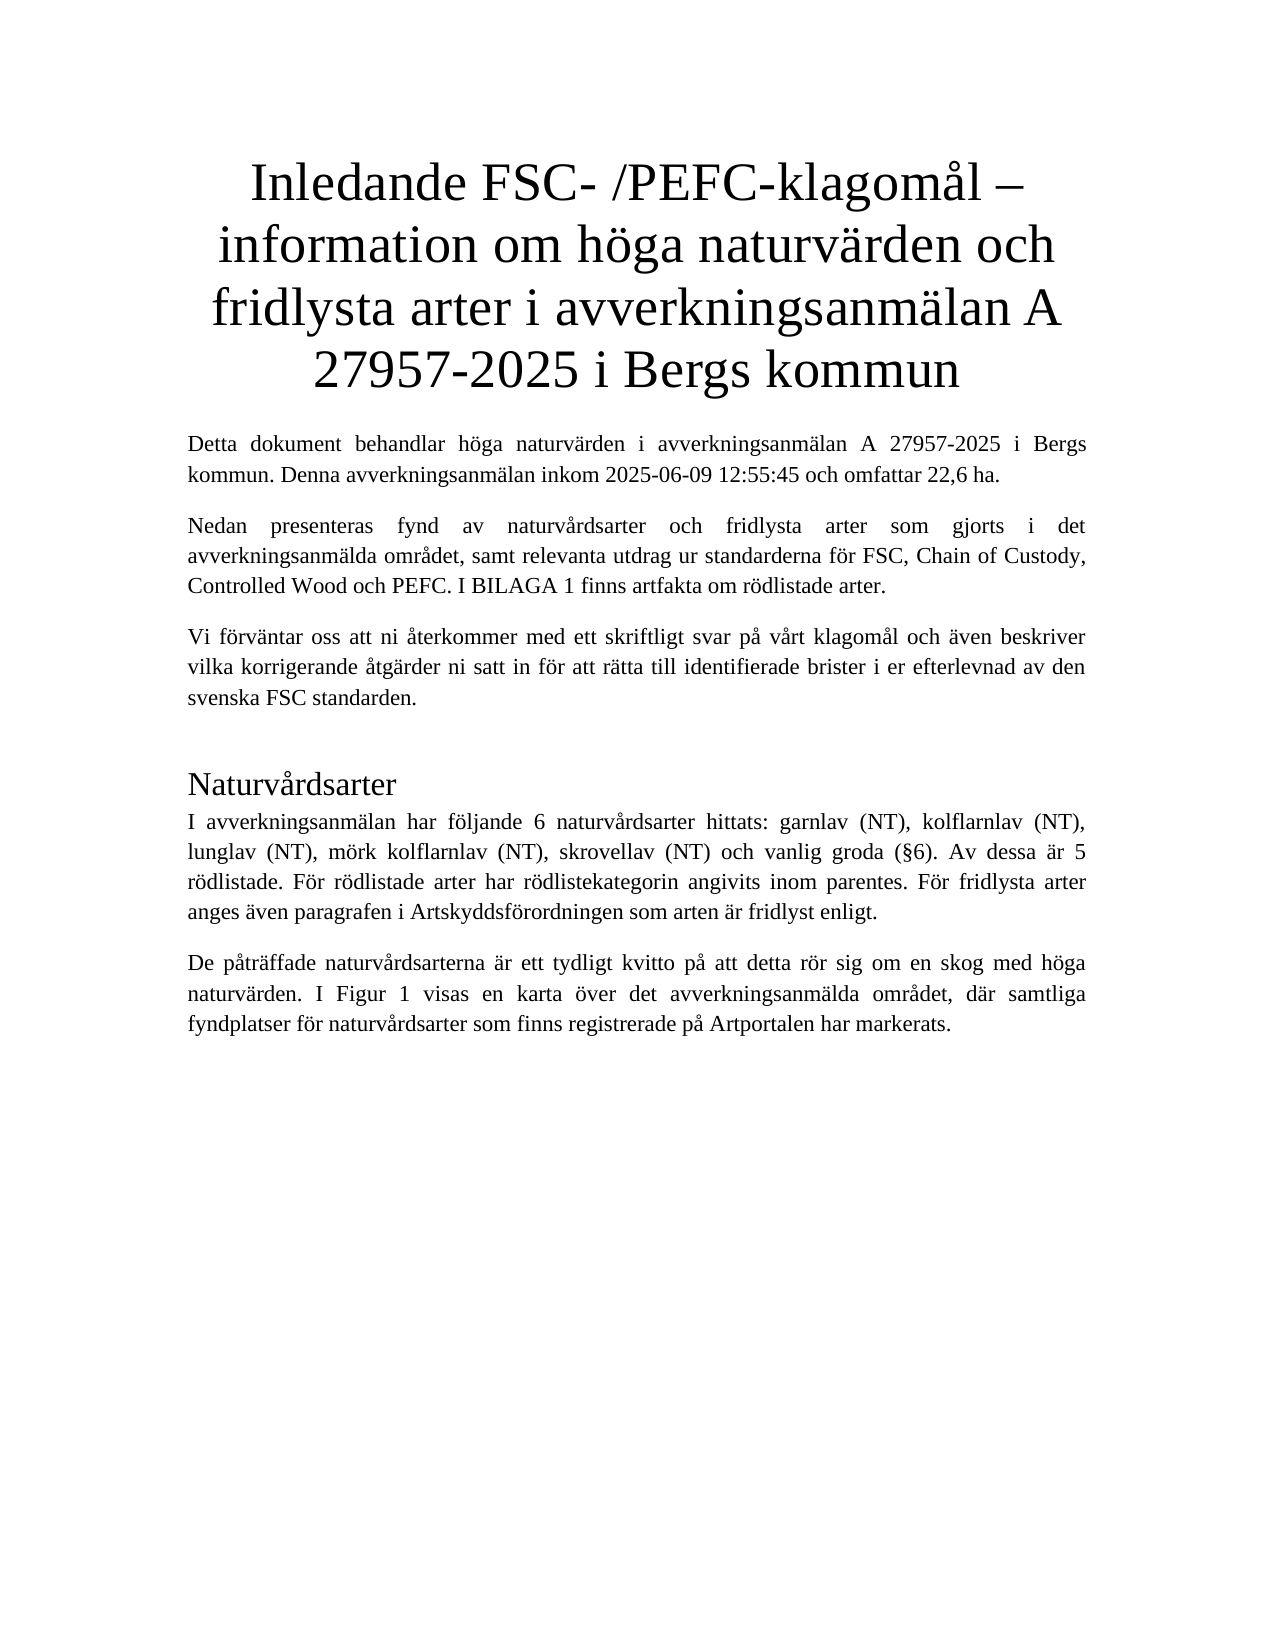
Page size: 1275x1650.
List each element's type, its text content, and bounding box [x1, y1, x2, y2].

text Nedan presenteras fynd av naturvårdsarter och fridlysta arter som gjorts i det avverkningsanmälda området, samt relevanta utdrag ur standarderna för FSC, Chain of Custody, Controlled Wood och PEFC. I BILAGA 1 finns artfakta om rödlistade arter. [187, 512, 1087, 598]
text I avverkningsanmälan har följande 6 naturvårdsarter hittats: garnlav (NT), kolflarnlav (NT), lunglav (NT), mörk kolflarnlav (NT), skrovellav (NT) och vanlig groda (§6). Av dessa är 5 rödlistade. För rödlistade arter har rödlistekategorin angivits inom parentes. För fridlysta arter anges även paragrafen i Artskyddsförordningen som arten är fridlyst enligt. [187, 808, 1087, 925]
text Detta dokument behandlar höga naturvärden i avverkningsanmälan A 27957-2025 i Bergs kommun. Denna avverkningsanmälan inkom 2025-06-09 12:55:45 och omfattar 22,6 ha. [187, 430, 1087, 487]
text Vi förväntar oss att ni återkommer med ett skriftligt svar på vårt klagomål och även beskriver vilka korrigerande åtgärder ni satt in för att rätta till identifierade brister i er efterlevnad av den svenska FSC standarden. [187, 623, 1087, 710]
text De påträffade naturvårdsarterna är ett tydligt kvitto på att detta rör sig om en skog med höga naturvärden. I Figur 1 visas en karta över det avverkningsanmälda området, där samtliga fyndplatser för naturvårdsarter som finns registrerade på Artportalen har markerats. [187, 949, 1087, 1036]
subtitle Naturvårdsarter [187, 764, 1087, 802]
title Inledande FSC- /PEFC-klagomål – information om höga naturvärden och fridlysta arter i avverkningsanmälan A 27957-2025 i Bergs kommun [187, 150, 1087, 399]
